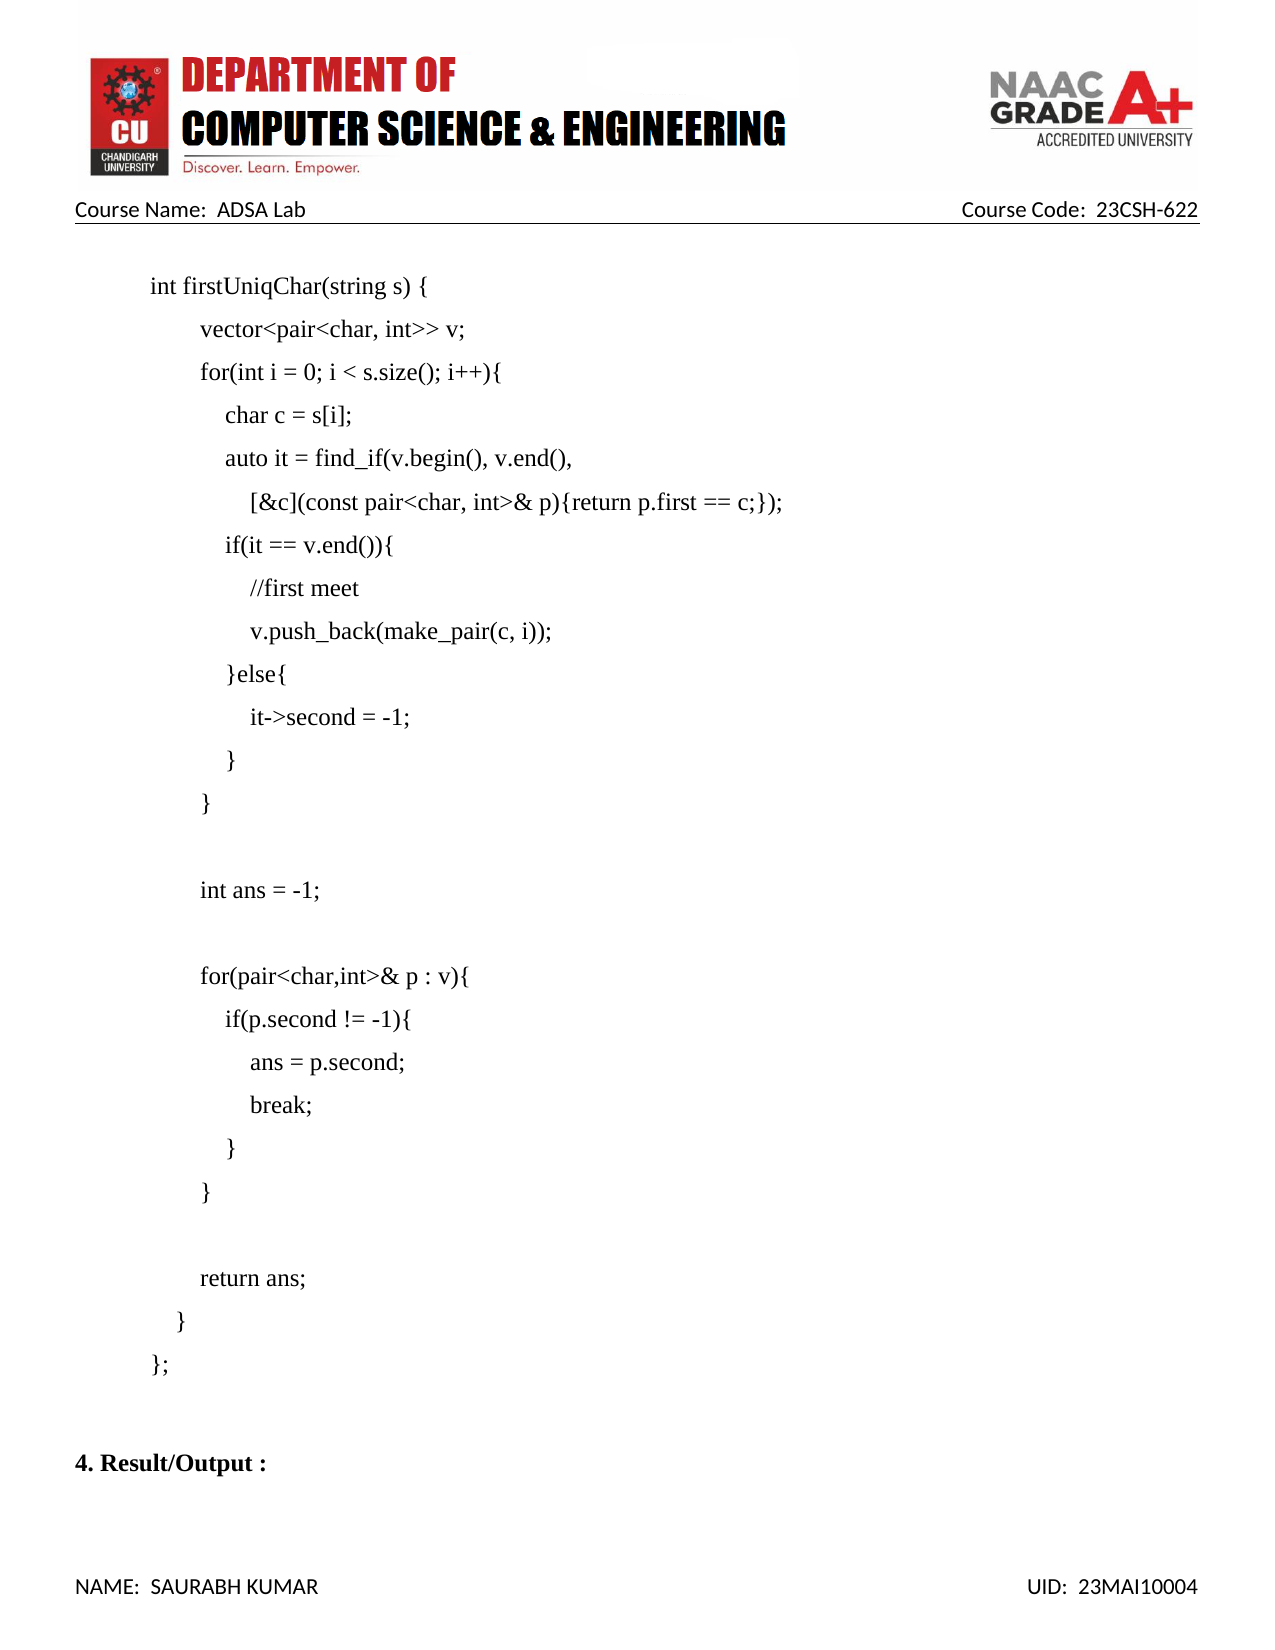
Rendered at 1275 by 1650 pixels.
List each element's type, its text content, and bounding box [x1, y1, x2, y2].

text int firstUniqChar(string s) { [150, 271, 1200, 300]
text auto it = find_if(v.begin(), v.end(), [150, 443, 1200, 472]
text break; [150, 1090, 1200, 1119]
text ans = p.second; [150, 1047, 1200, 1076]
text } [150, 1133, 1200, 1162]
text } [150, 1177, 1200, 1205]
text //first meet [150, 573, 1200, 602]
text }; [150, 1349, 1200, 1378]
list Result/Output : [75, 1448, 1200, 1477]
text [&c](const pair<char, int>& p){return p.first == c;}); [150, 487, 1200, 515]
text if(it == v.end()){ [150, 530, 1200, 558]
text return ans; [150, 1263, 1200, 1292]
text int ans = -1; [150, 875, 1200, 903]
text for(pair<char,int>& p : v){ [150, 961, 1200, 990]
picture [77, 0, 1198, 191]
text char c = s[i]; [150, 400, 1200, 429]
text it->second = -1; [150, 702, 1200, 731]
text v.push_back(make_pair(c, i)); [150, 616, 1200, 645]
text }else{ [150, 659, 1200, 688]
text for(int i = 0; i < s.size(); i++){ [150, 357, 1200, 386]
text } [150, 745, 1200, 774]
text } [150, 1306, 1200, 1335]
text } [150, 788, 1200, 817]
text vector<pair<char, int>> v; [150, 314, 1200, 343]
text if(p.second != -1){ [150, 1004, 1200, 1033]
